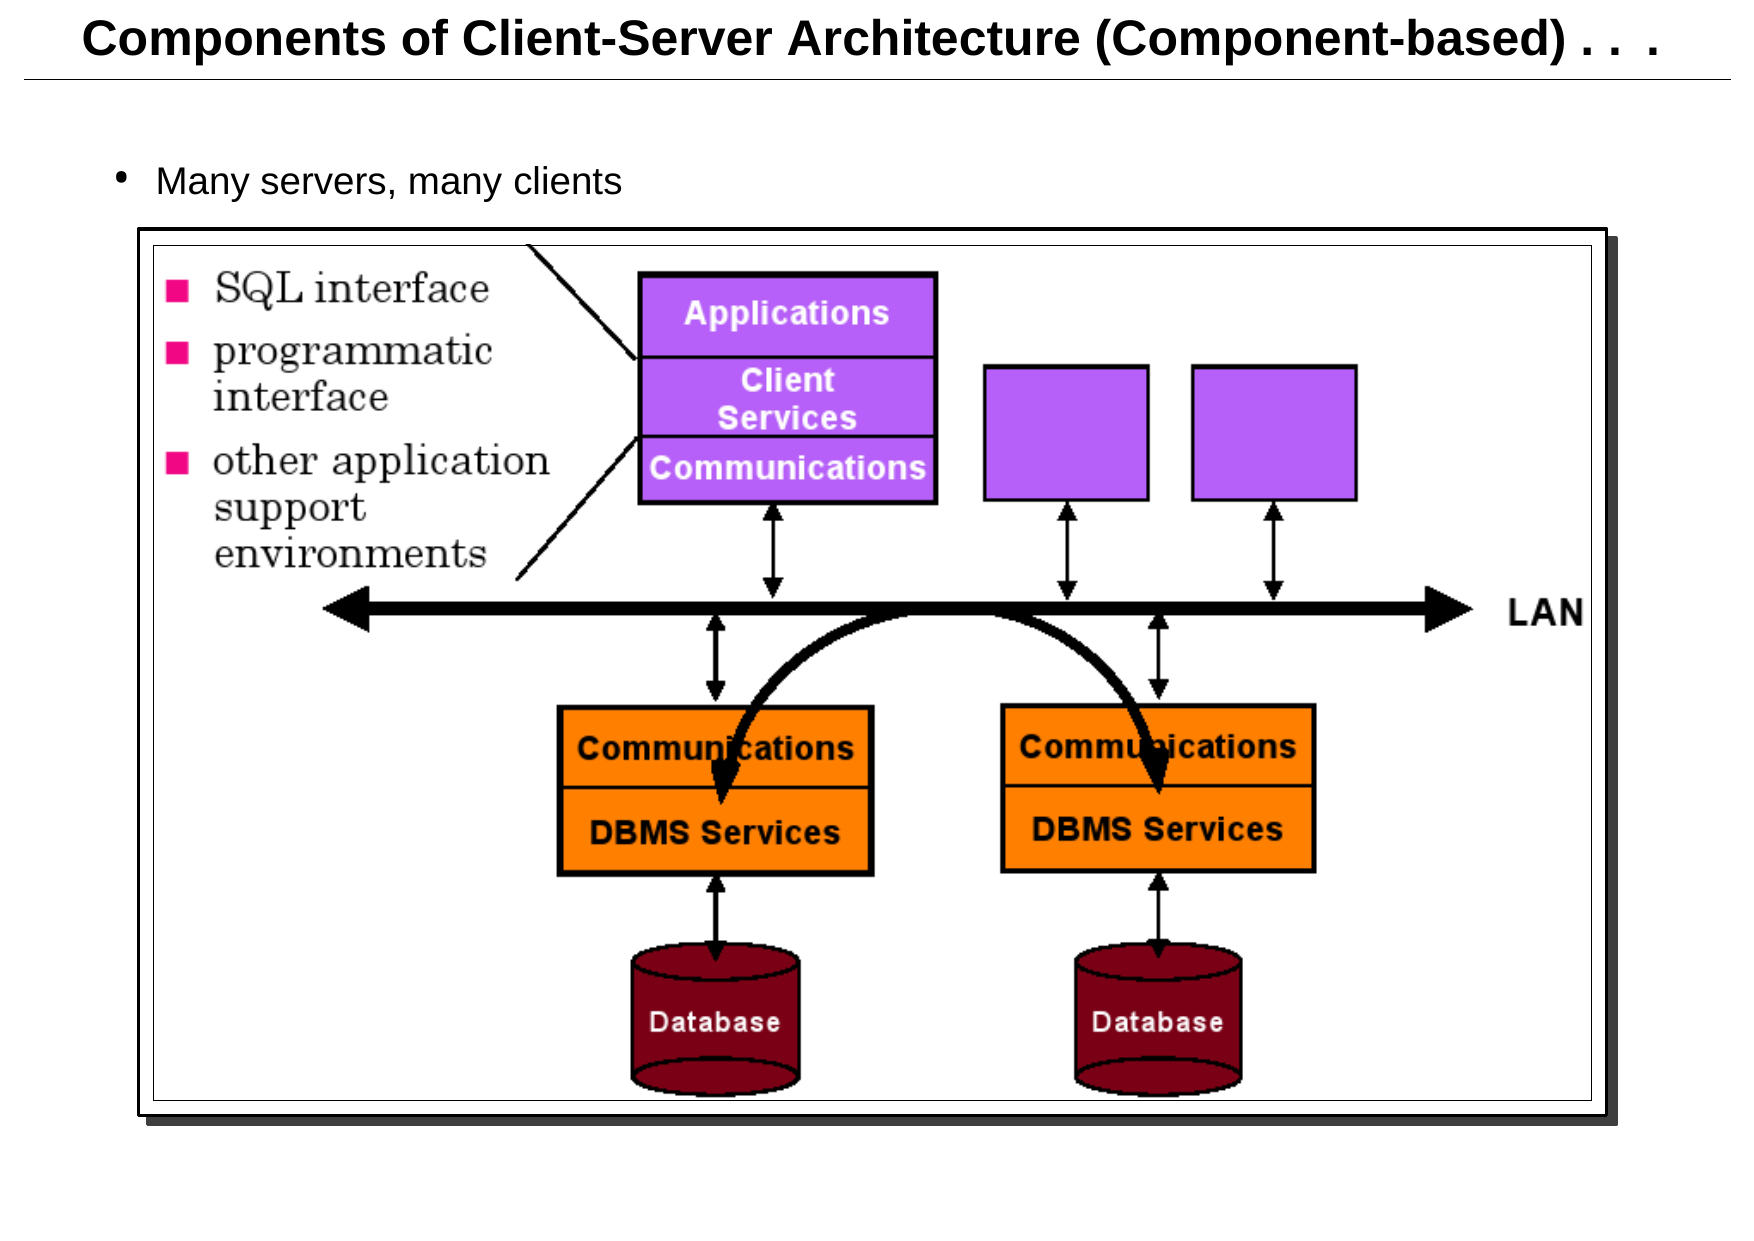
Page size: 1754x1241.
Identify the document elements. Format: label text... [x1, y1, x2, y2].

list Many servers, many clients [112, 144, 1679, 208]
picture [154, 246, 1591, 1100]
